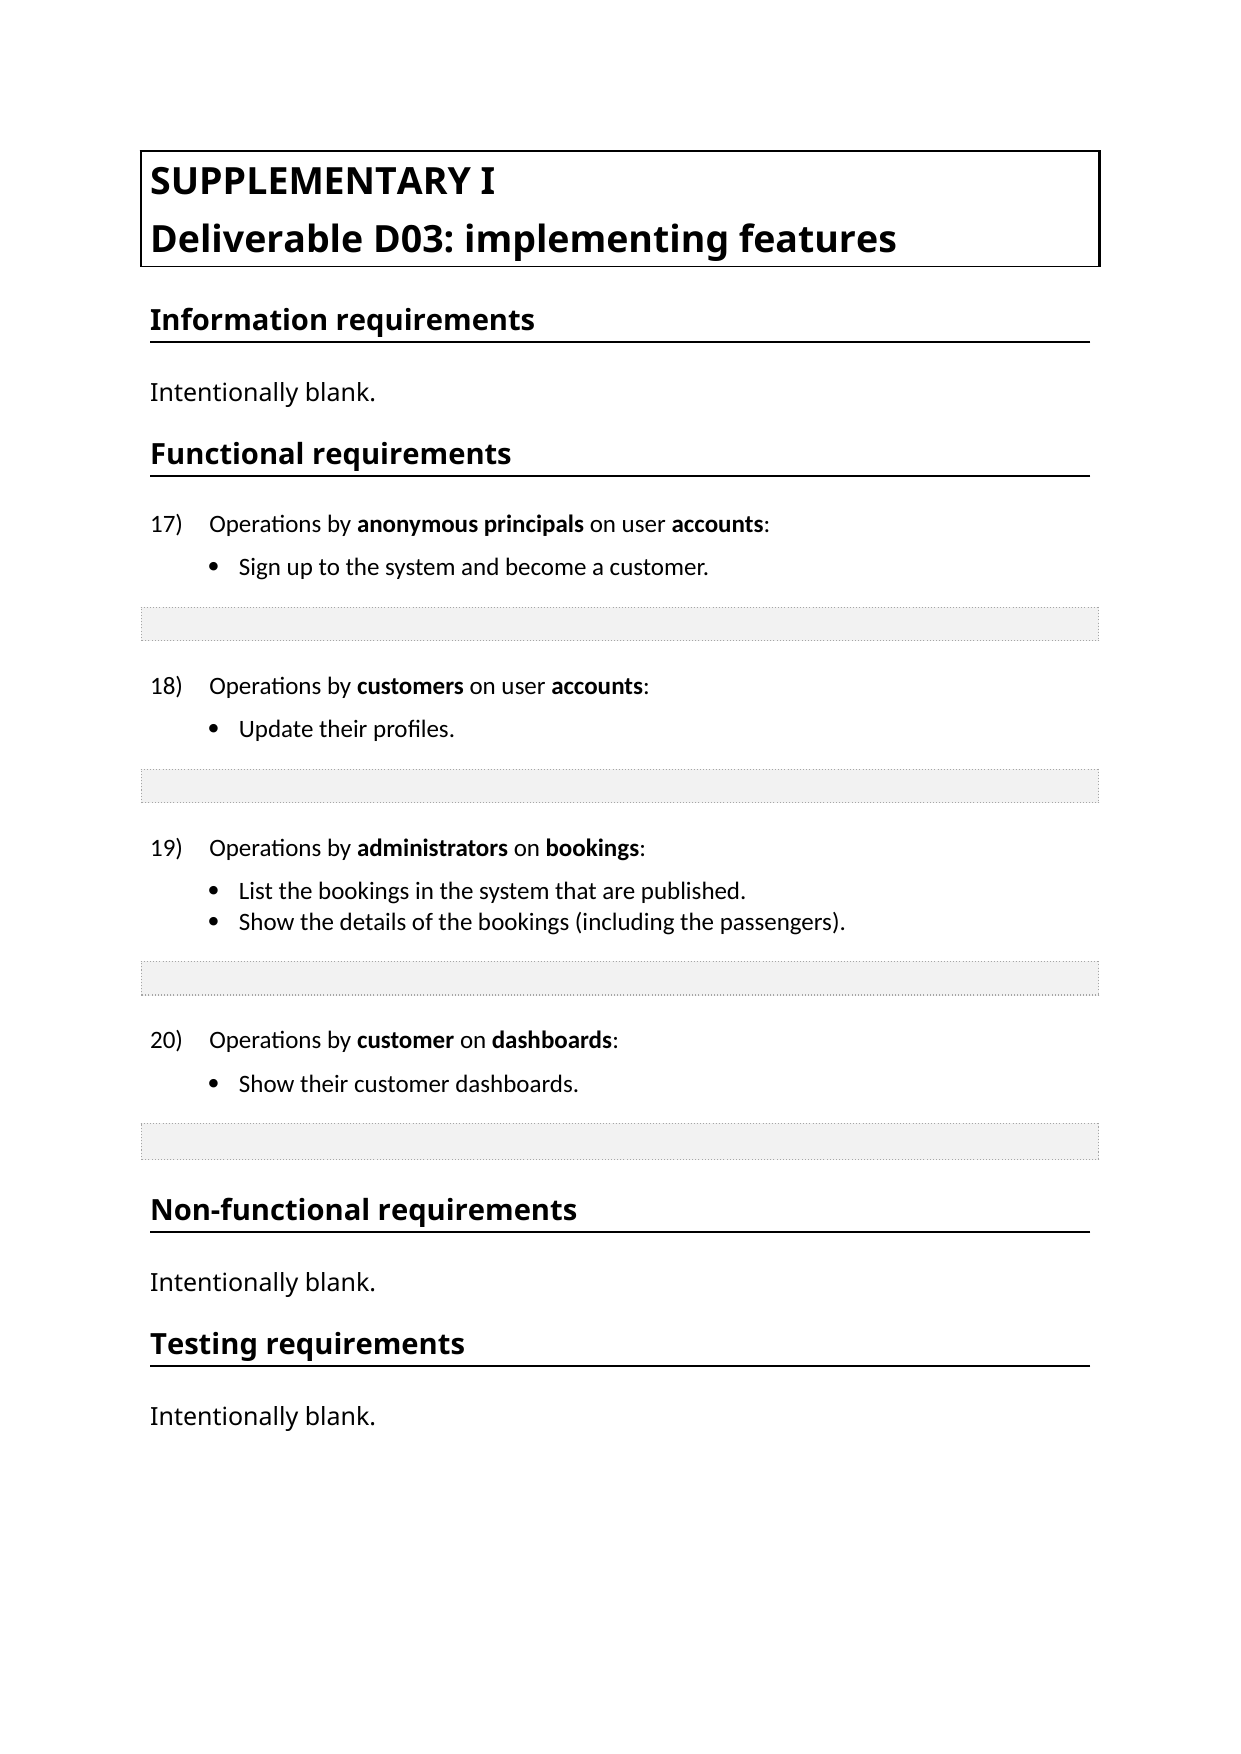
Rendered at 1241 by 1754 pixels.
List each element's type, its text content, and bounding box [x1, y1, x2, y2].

subtitle Testing requirements [150, 1323, 1090, 1365]
text Intentionally blank. [150, 374, 1090, 408]
text Operations by customers on user accounts: [150, 670, 1090, 701]
text Show the details of the bookings (including the passengers). [209, 906, 1090, 936]
text Sign up to the system and become a customer. [209, 551, 1090, 582]
subtitle SUPPLEMENTARY I Deliverable D03: implementing features [142, 152, 1098, 266]
text Intentionally blank. [150, 1264, 1090, 1298]
text Show their customer dashboards. [209, 1068, 1090, 1098]
text Operations by anonymous principals on user accounts: [150, 508, 1090, 539]
text Operations by administrators on bookings: [150, 832, 1090, 863]
subtitle Functional requirements [150, 433, 1090, 475]
text List the bookings in the system that are published. [209, 875, 1090, 906]
subtitle Information requirements [150, 299, 1090, 341]
subtitle Non-functional requirements [150, 1189, 1090, 1231]
text Intentionally blank. [150, 1398, 1090, 1432]
text Update their profiles. [209, 713, 1090, 744]
text Operations by customer on dashboards: [150, 1025, 1090, 1055]
